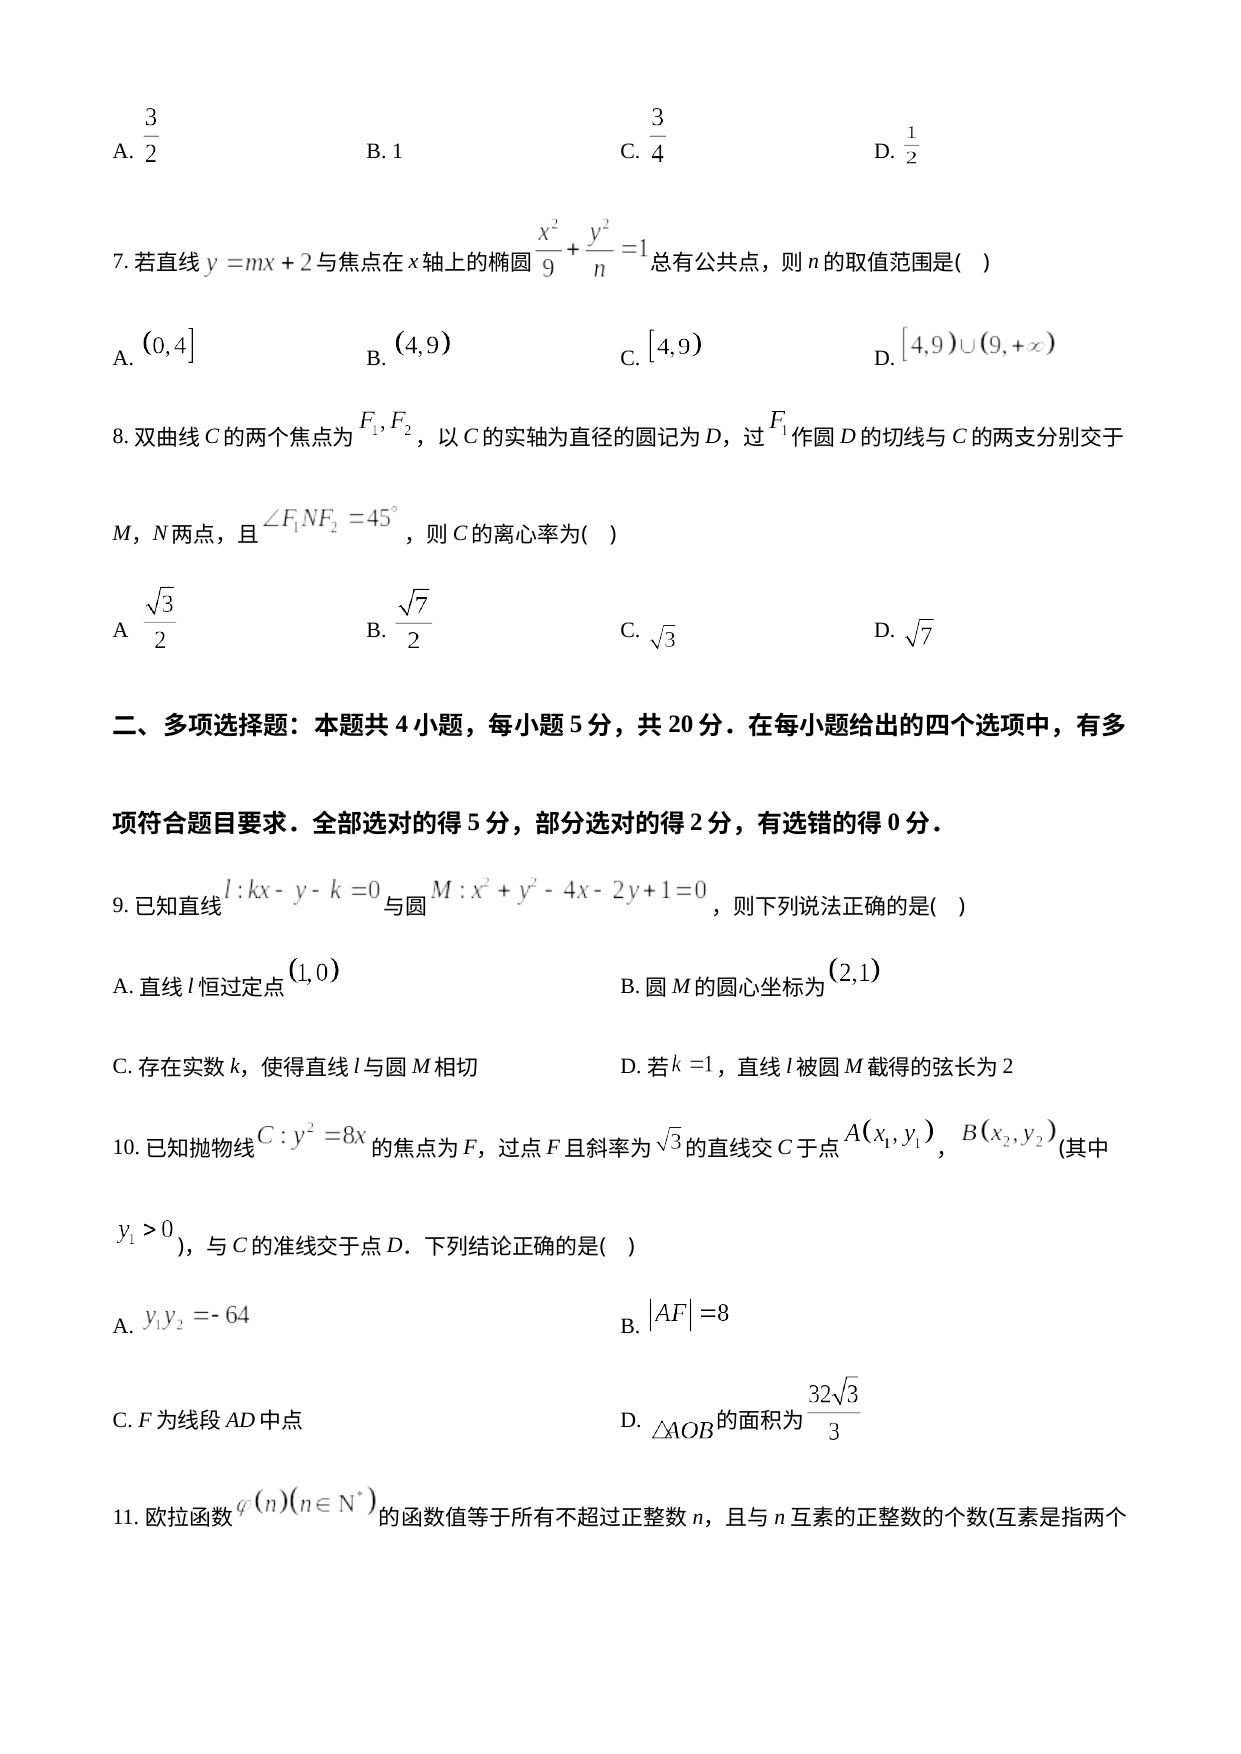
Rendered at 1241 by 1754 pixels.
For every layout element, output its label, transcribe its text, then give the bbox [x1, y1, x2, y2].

text 二、多项选择题：本题共4小题，每小题5分，共20分．在每小题给出的四个选项中，有多项符合题目要求．全部选对的得5分，部分选对的得2分，有选错的得0分． [112, 691, 1128, 854]
text A. 直线l恒过定点 B. 圆M的圆心坐标为 [112, 953, 1128, 1018]
text A. B. C. D. [112, 325, 1128, 390]
text A B. C. D. [112, 581, 1128, 679]
text 9. 已知直线与圆，则下列说法正确的是( ) [112, 872, 1128, 937]
text C. 存在实数k，使得直线l与圆M相切 D. 若，直线l被圆M截得的弦长为2 [112, 1034, 1128, 1099]
text A. B. [112, 1293, 1128, 1358]
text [112, 1484, 1128, 1549]
text 8. 双曲线C的两个焦点为，以C的实轴为直径的圆记为D，过作圆D的切线与C的两支分别交于M，N两点，且，则C的离心率为( ) [112, 403, 1128, 565]
text 7. 若直线与焦点在x轴上的椭圆总有公共点，则n的取值范围是( ) [112, 212, 1128, 309]
text A. B. 1 C. D. [112, 102, 1128, 199]
text 10. 已知抛物线的焦点为F，过点F且斜率为的直线交C于点，(其中)，与C的准线交于点D．下列结论正确的是( ) [112, 1114, 1128, 1277]
text C. F为线段AD中点 D. 的面积为 [112, 1370, 1128, 1468]
